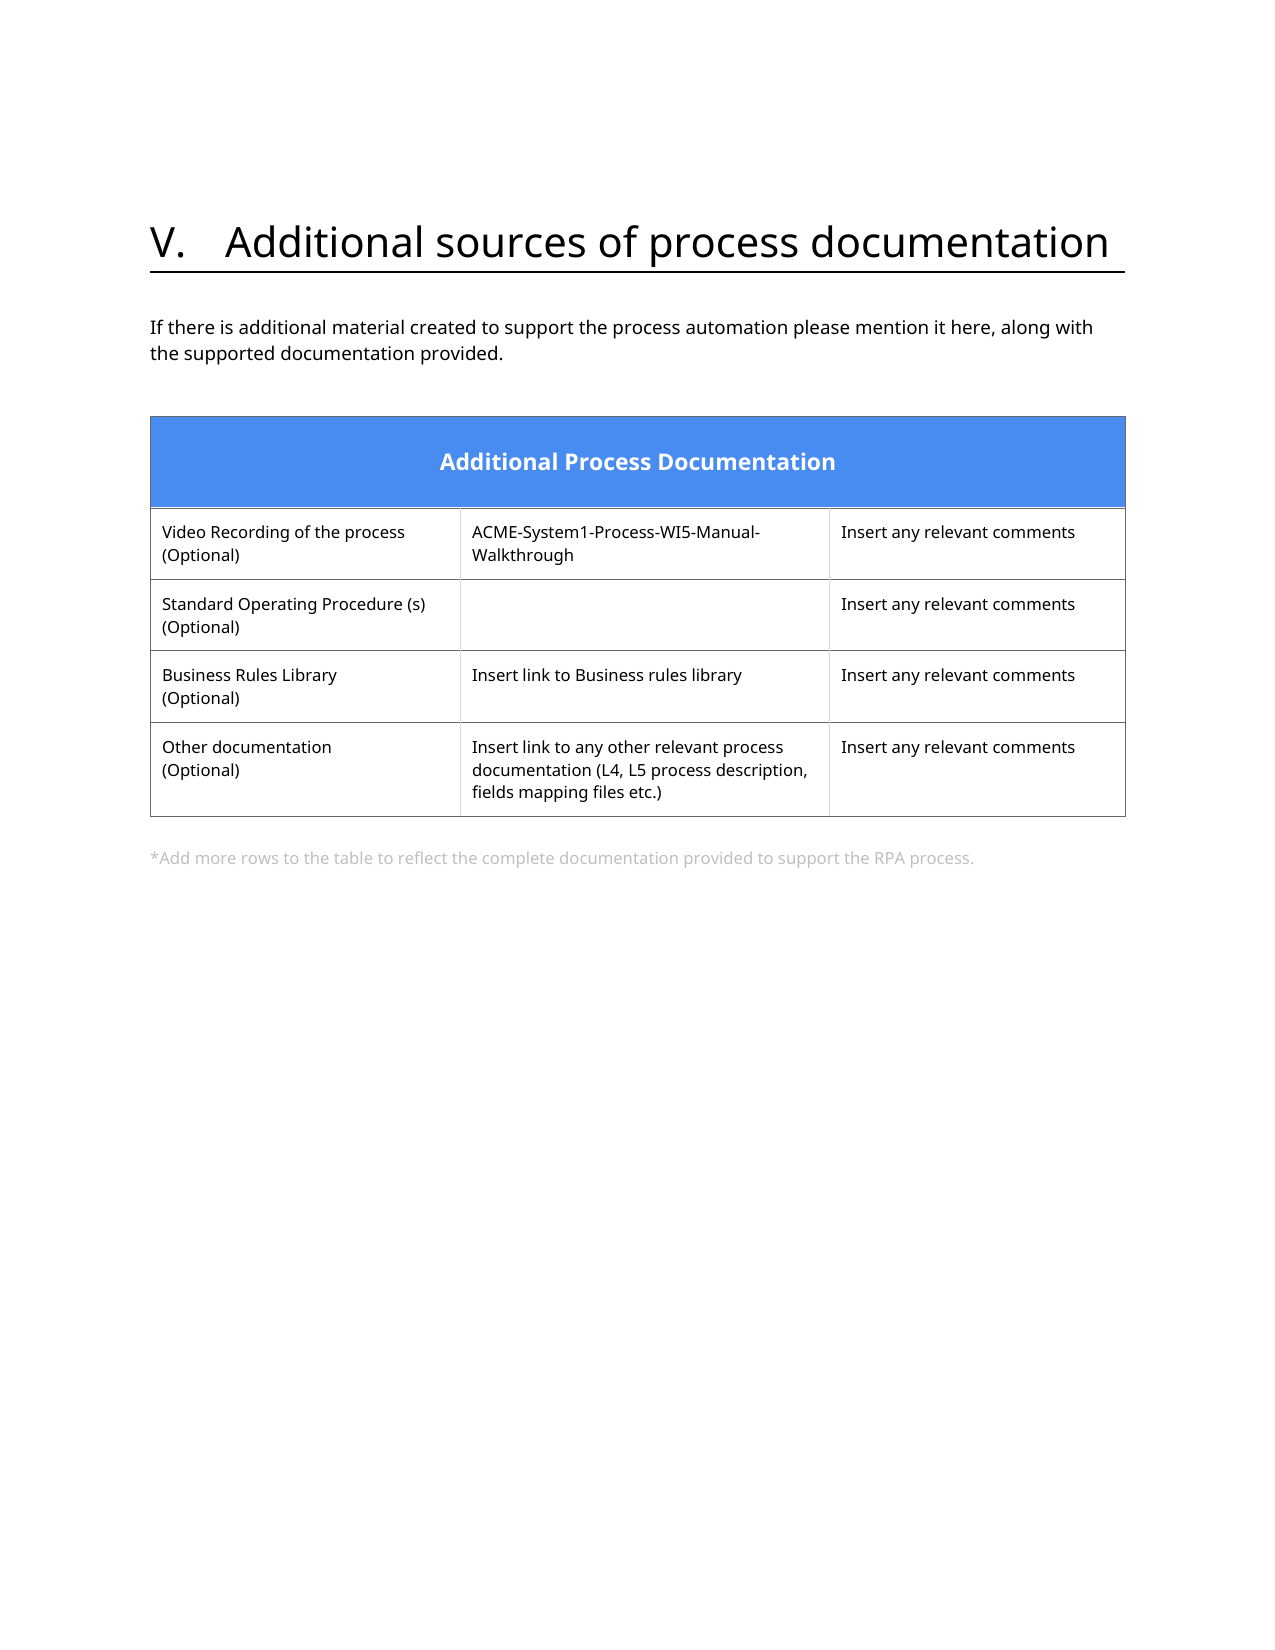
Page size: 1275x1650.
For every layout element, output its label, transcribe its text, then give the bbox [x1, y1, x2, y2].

table_cell Insert any relevant comments [830, 651, 1125, 722]
table_cell Other documentation (Optional) [151, 723, 460, 816]
table_cell Video Recording of the process (Optional) [151, 509, 460, 579]
table_cell Insert link to Business rules library [461, 651, 829, 722]
table_cell ACME-System1-Process-WI5-Manual-Walkthrough [461, 509, 829, 579]
table_cell Standard Operating Procedure (s) (Optional) [151, 580, 460, 650]
table_cell Insert link to any other relevant process documentation (L4, L5 process description, fields mapping files etc.) [461, 723, 829, 816]
table_cell Insert any relevant comments [830, 580, 1125, 650]
table_cell Insert any relevant comments [830, 723, 1125, 816]
table_cell Business Rules Library (Optional) [151, 651, 460, 722]
subtitle Additional sources of process documentation [150, 212, 1125, 271]
table_cell Insert any relevant comments [830, 509, 1125, 579]
text If there is additional material created to support the process automation please mention it here, along with the supported documentation provided. [150, 314, 1125, 365]
table_cell [461, 580, 829, 650]
table_header Additional Process Documentation [151, 417, 1125, 507]
subtitle *Add more rows to the table to reflect the complete documentation provided to support the RPA process. [150, 848, 1125, 869]
